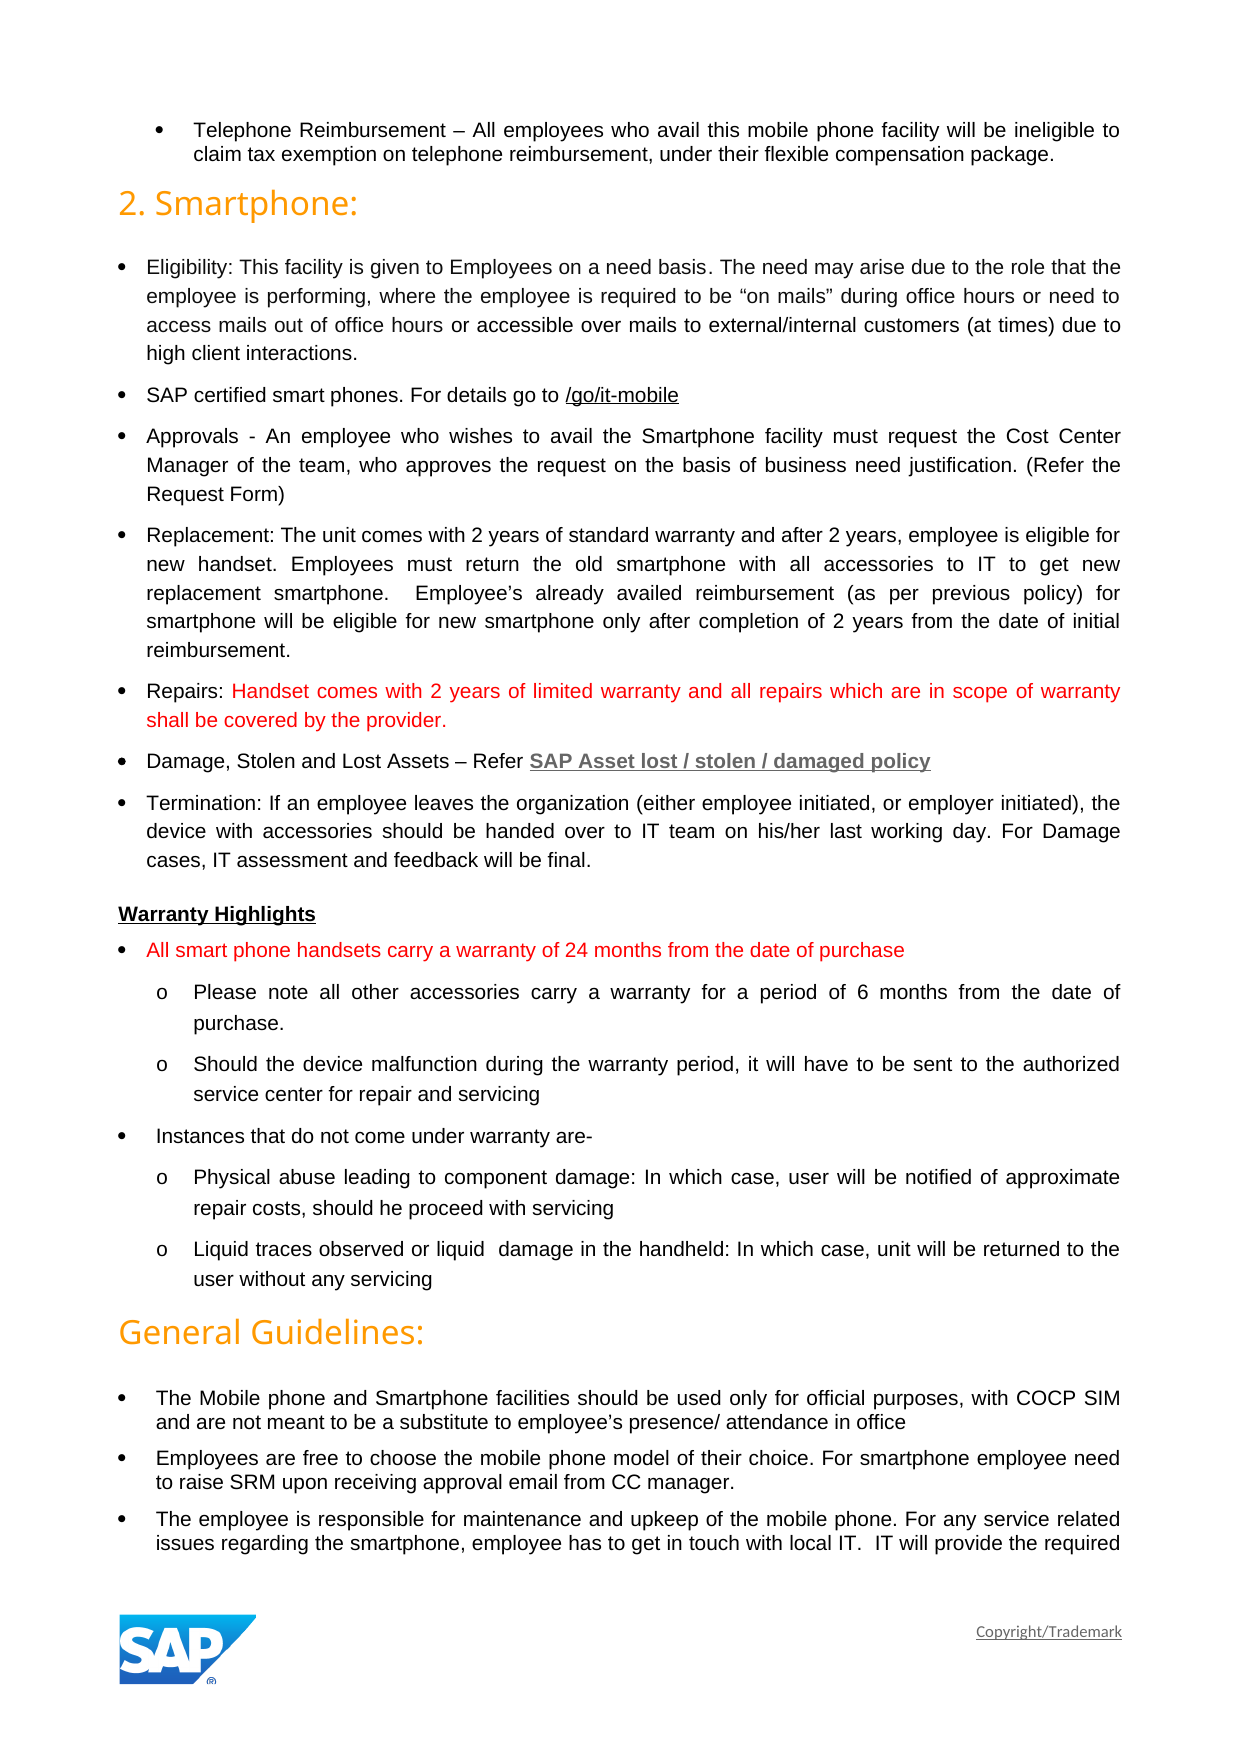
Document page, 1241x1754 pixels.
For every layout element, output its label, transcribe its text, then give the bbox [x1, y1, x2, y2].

list Damage, Stolen and Lost Assets – Refer SAP Asset lost / stolen / damaged policy [118, 749, 1122, 773]
list Instances that do not come under warranty are- [118, 1123, 1122, 1147]
list Should the device malfunction during the warranty period, it will have to be sent to the authorized service center for repair and servicing [156, 1052, 1122, 1106]
text General Guidelines: [118, 1308, 1122, 1354]
list SAP certified smart phones. For details go to /go/it-mobile [118, 382, 1122, 407]
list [118, 1506, 1122, 1554]
list Approvals - An employee who wishes to avail the Smartphone facility must request the Cost Center Manager of the team, who approves the request on the basis of business need justification. (Refer the Request Form) [118, 424, 1122, 505]
list All smart phone handsets carry a warranty of 24 months from the date of purchase [118, 938, 1122, 962]
list Physical abuse leading to component damage: In which case, user will be notified of approximate repair costs, should he proceed with servicing [156, 1165, 1122, 1219]
list Telephone Reimbursement – All employees who avail this mobile phone facility will be ineligible to claim tax exemption on telephone reimbursement, under their flexible compensation package. [156, 118, 1122, 166]
list The Mobile phone and Smartphone facilities should be used only for official purposes, with COCP SIM and are not meant to be a substitute to employee’s presence/ attendance in office [118, 1385, 1122, 1433]
text 2. Smartphone: [118, 179, 1122, 225]
list Repairs: Handset comes with 2 years of limited warranty and all repairs which are in scope of warranty shall be covered by the provider. [118, 679, 1122, 732]
list Termination: If an employee leaves the organization (either employee initiated, or employer initiated), the device with accessories should be handed over to IT team on his/her last working day. For Damage cases, IT assessment and feedback will be final. [118, 791, 1122, 872]
picture [118, 1614, 240, 1683]
list Liquid traces observed or liquid damage in the handheld: In which case, unit will be returned to the user without any servicing [156, 1237, 1122, 1291]
list Eligibility: This facility is given to Employees on a need basis. The need may arise due to the role that the employee is performing, where the employee is required to be “on mails” during office hours or need to access mails out of office hours or accessible over mails to external/internal customers (at times) due to high client interactions. [118, 255, 1122, 365]
list Please note all other accessories carry a warranty for a period of 6 months from the date of purchase. [156, 980, 1122, 1034]
list Employees are free to choose the mobile phone model of their choice. For smartphone employee need to raise SRM upon receiving approval email from CC manager. [118, 1446, 1122, 1494]
text Warranty Highlights [118, 902, 1122, 926]
list Replacement: The unit comes with 2 years of standard warranty and after 2 years, employee is eligible for new handset. Employees must return the old smartphone with all accessories to IT to get new replacement smartphone. Employee’s already availed reimbursement (as per previous policy) for smartphone will be eligible for new smartphone only after completion of 2 years from the date of initial reimbursement. [118, 523, 1122, 662]
